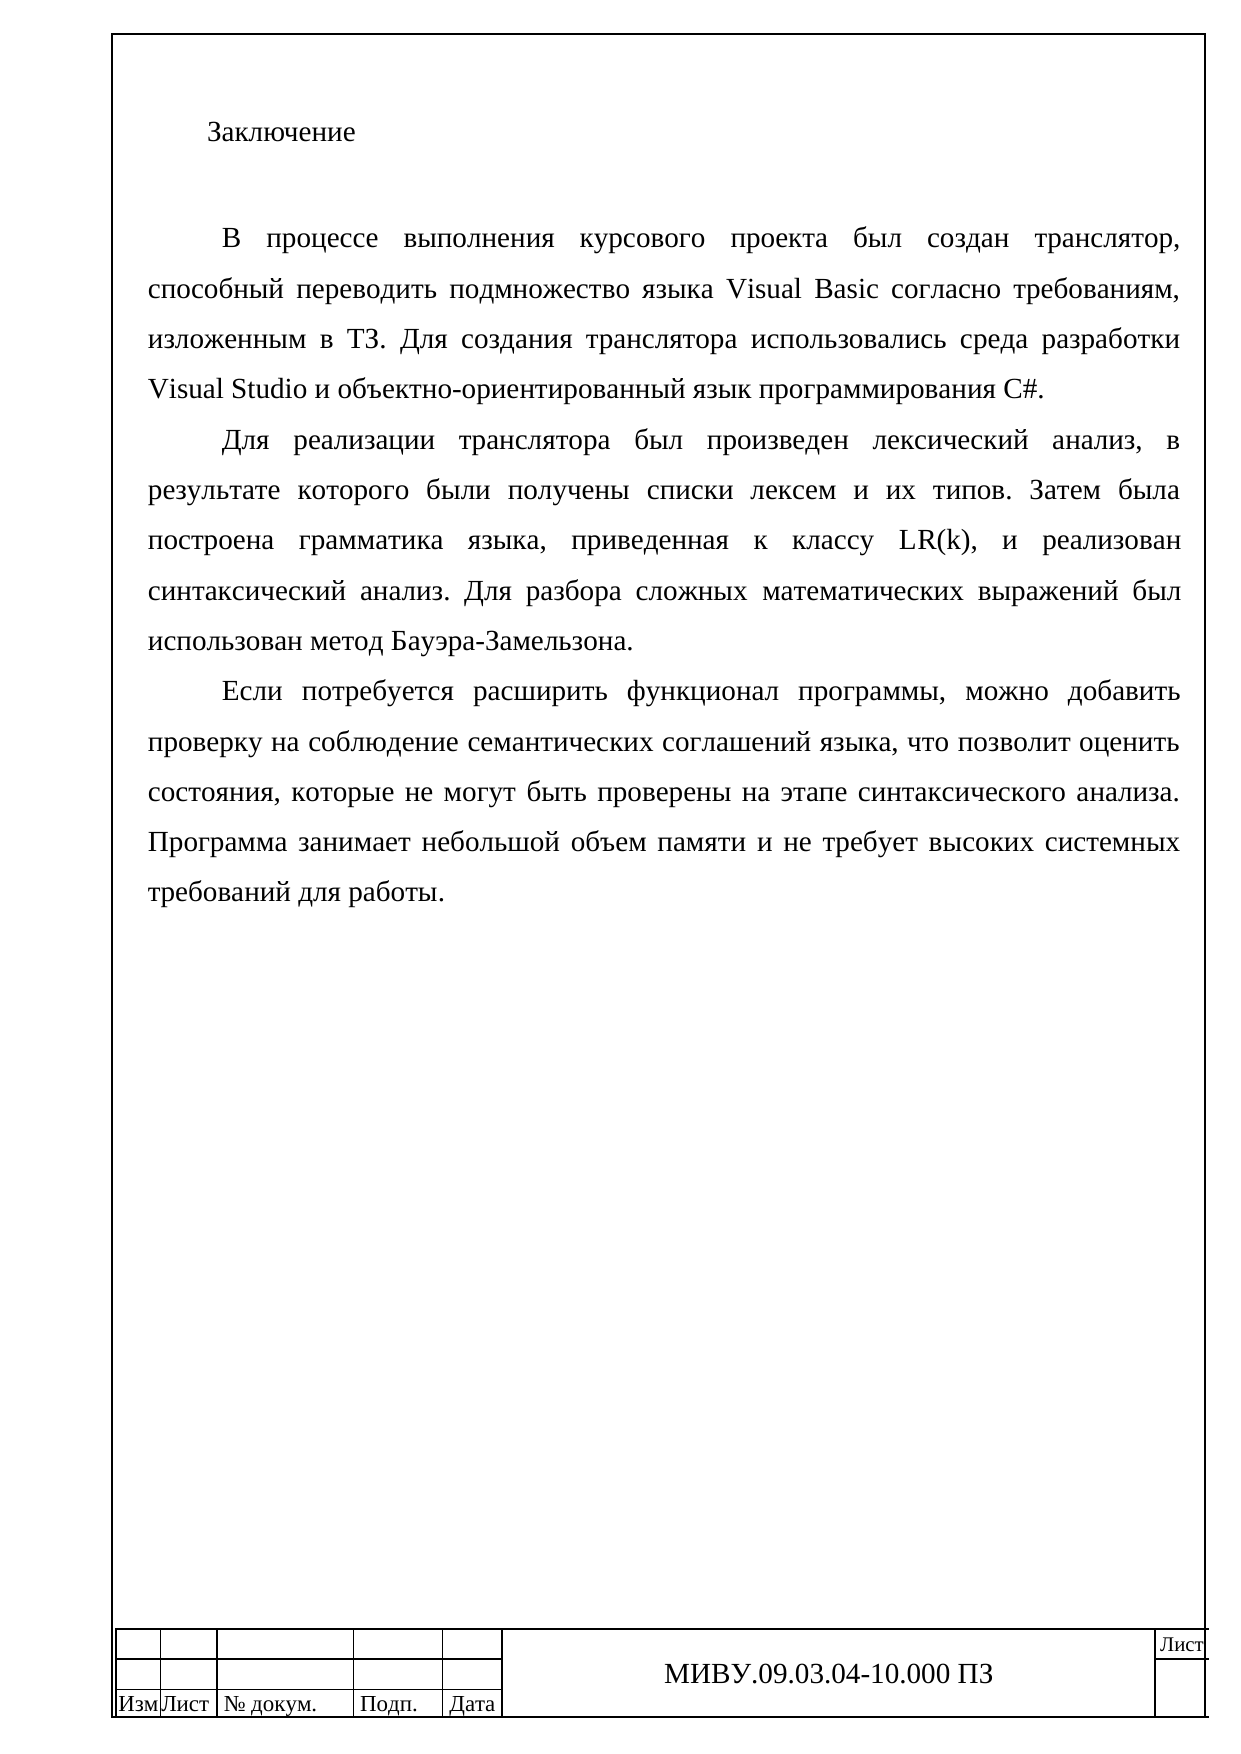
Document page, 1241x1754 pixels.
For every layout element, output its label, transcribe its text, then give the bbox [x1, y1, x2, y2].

text Для реализации транслятора был произведен лексический анализ, в результате которого были получены списки лексем и их типов. Затем была построена грамматика языка, приведенная к классу LR(k), и реализован синтаксический анализ. Для разбора сложных математических выражений был использован метод Бауэра-Замельзона. [148, 422, 1181, 657]
subtitle Заключение [133, 114, 1166, 147]
text Если потребуется расширить функционал программы, можно добавить проверку на соблюдение семантических соглашений языка, что позволит оценить состояния, которые не могут быть проверены на этапе синтаксического анализа. Программа занимает небольшой объем памяти и не требует высоких системных требований для работы. [148, 673, 1181, 908]
text В процессе выполнения курсового проекта был создан транслятор, способный переводить подмножество языка Visual Basic согласно требованиям, изложенным в ТЗ. Для создания транслятора использовались среда разработки Visual Studio и объектно-ориентированный язык программирования C#. [148, 221, 1181, 405]
